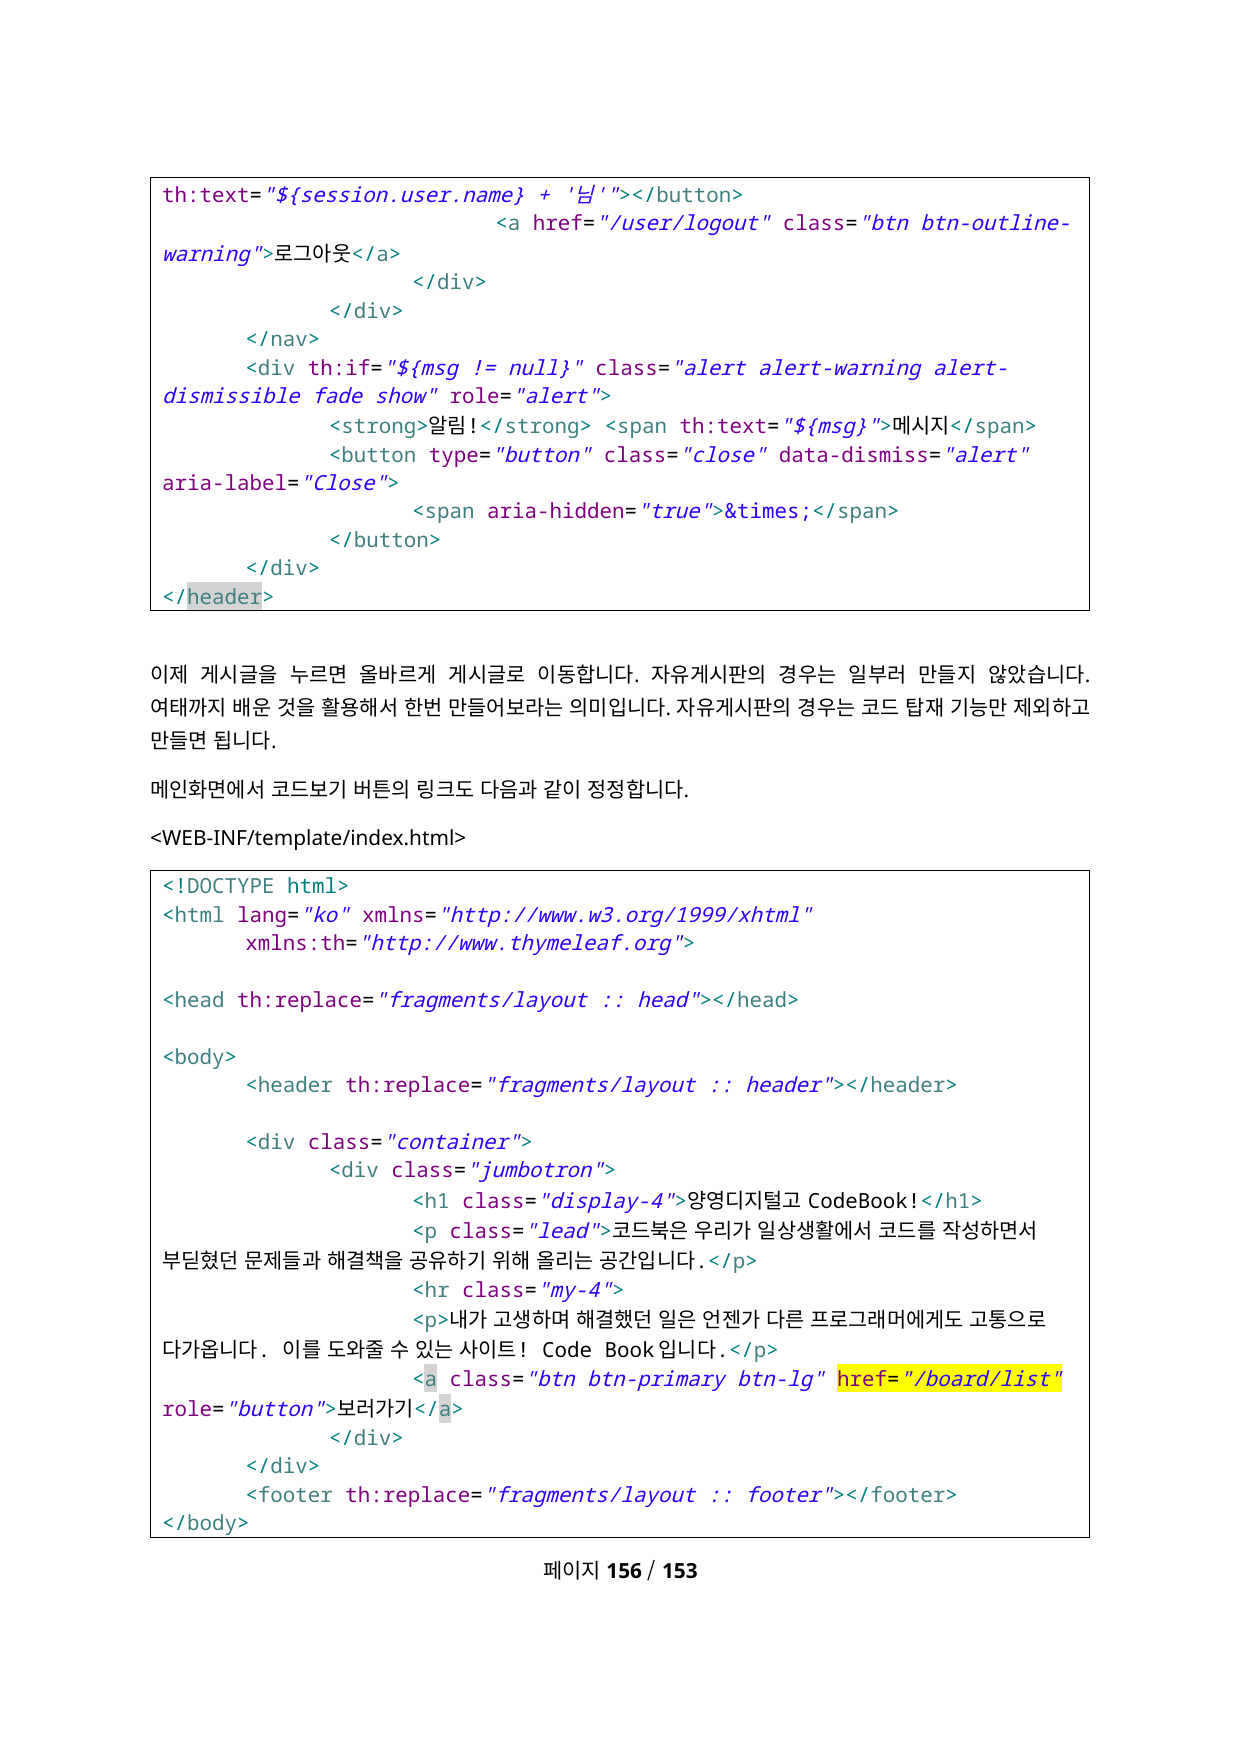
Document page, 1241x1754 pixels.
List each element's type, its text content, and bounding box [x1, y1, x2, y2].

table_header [151, 871, 1089, 1537]
text <WEB-INF/template/index.html> [150, 823, 1090, 851]
text 메인화면에서 코드보기 버튼의 링크도 다음과 같이 정정합니다. [150, 773, 1090, 804]
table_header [151, 178, 1089, 610]
text 이제 게시글을 누르면 올바르게 게시글로 이동합니다. 자유게시판의 경우는 일부러 만들지 않았습니다. 여태까지 배운 것을 활용해서 한번 만들어보라는 의미입니다. 자유게시판의 경우는 코드 탑재 기능만 제외하고 만들면 됩니다. [150, 659, 1090, 754]
